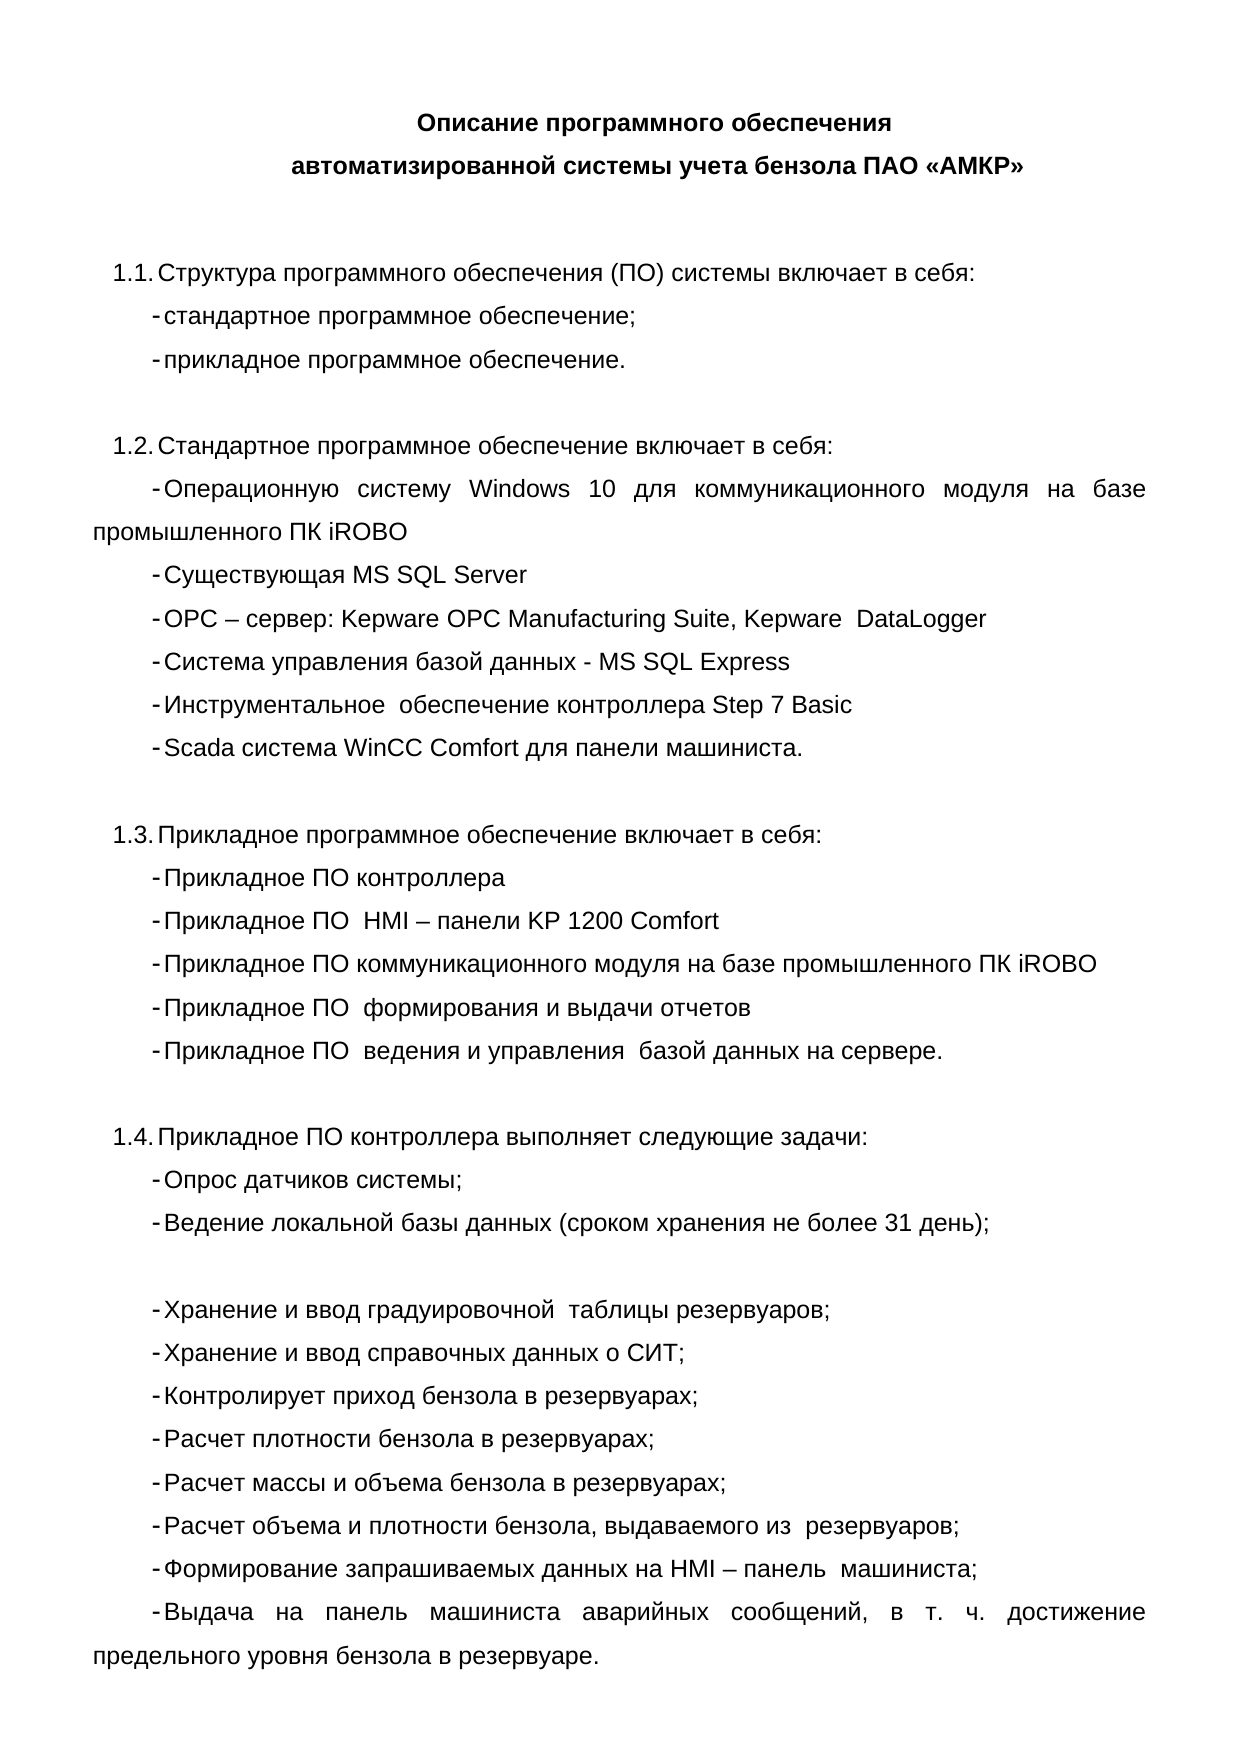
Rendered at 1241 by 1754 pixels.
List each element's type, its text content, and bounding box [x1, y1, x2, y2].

list Расчет объема и плотности бензола, выдаваемого из резервуаров; [93, 1511, 1147, 1540]
list Выдача на панель машиниста аварийных сообщений, в т. ч. достижение предельного уровня бензола в резервуаре. [93, 1597, 1147, 1669]
list стандартное программное обеспечение; [93, 301, 1147, 330]
list Прикладное ПО коммуникационного модуля на базе промышленного ПК iROBO [93, 949, 1147, 978]
list Существующая MS SQL Server [93, 560, 1147, 589]
text Описание программного обеспечения автоматизированной системы учета бензола ПАО «АМКР» [150, 108, 1165, 180]
list Расчет плотности бензола в резервуарах; [93, 1424, 1147, 1453]
list Контролирует приход бензола в резервуарах; [93, 1381, 1147, 1410]
list Инструментальное обеспечение контроллера Step 7 Basic [93, 690, 1147, 719]
list Scada система WinCC Comfort для панели машиниста. [93, 733, 1147, 762]
list Стандартное программное обеспечение включает в себя: [112, 431, 1147, 460]
list Операционную систему Windows 10 для коммуникационного модуля на базе промышленного ПК iROBO [93, 474, 1147, 546]
list Опрос датчиков системы; [93, 1165, 1147, 1194]
list Прикладное программное обеспечение включает в себя: [112, 820, 1147, 848]
list Прикладное ПО ведения и управления базой данных на сервере. [93, 1036, 1147, 1064]
list прикладное программное обеспечение. [93, 344, 1147, 373]
list Ведение локальной базы данных (сроком хранения не более 31 день); [93, 1208, 1147, 1237]
list Прикладное ПО контроллера [93, 863, 1147, 892]
list Прикладное ПО контроллера выполняет следующие задачи: [112, 1122, 1147, 1151]
list Формирование запрашиваемых данных на HMI – панель машиниста; [93, 1554, 1147, 1583]
list Расчет массы и объема бензола в резервуарах; [93, 1468, 1147, 1497]
list ОРС – сервер: Kepware ОРС Manufacturing Suite, Kepware DataLogger [93, 604, 1147, 632]
list Прикладное ПО HMI – панели KP 1200 Comfort [93, 906, 1147, 935]
list Прикладное ПО формирования и выдачи отчетов [93, 992, 1147, 1021]
list Система управления базой данных - MS SQL Express [93, 647, 1147, 676]
list Хранение и ввод градуировочной таблицы резервуаров; [93, 1295, 1147, 1324]
list Хранение и ввод справочных данных о СИТ; [93, 1338, 1147, 1367]
list Структура программного обеспечения (ПО) системы включает в себя: [112, 258, 1147, 287]
